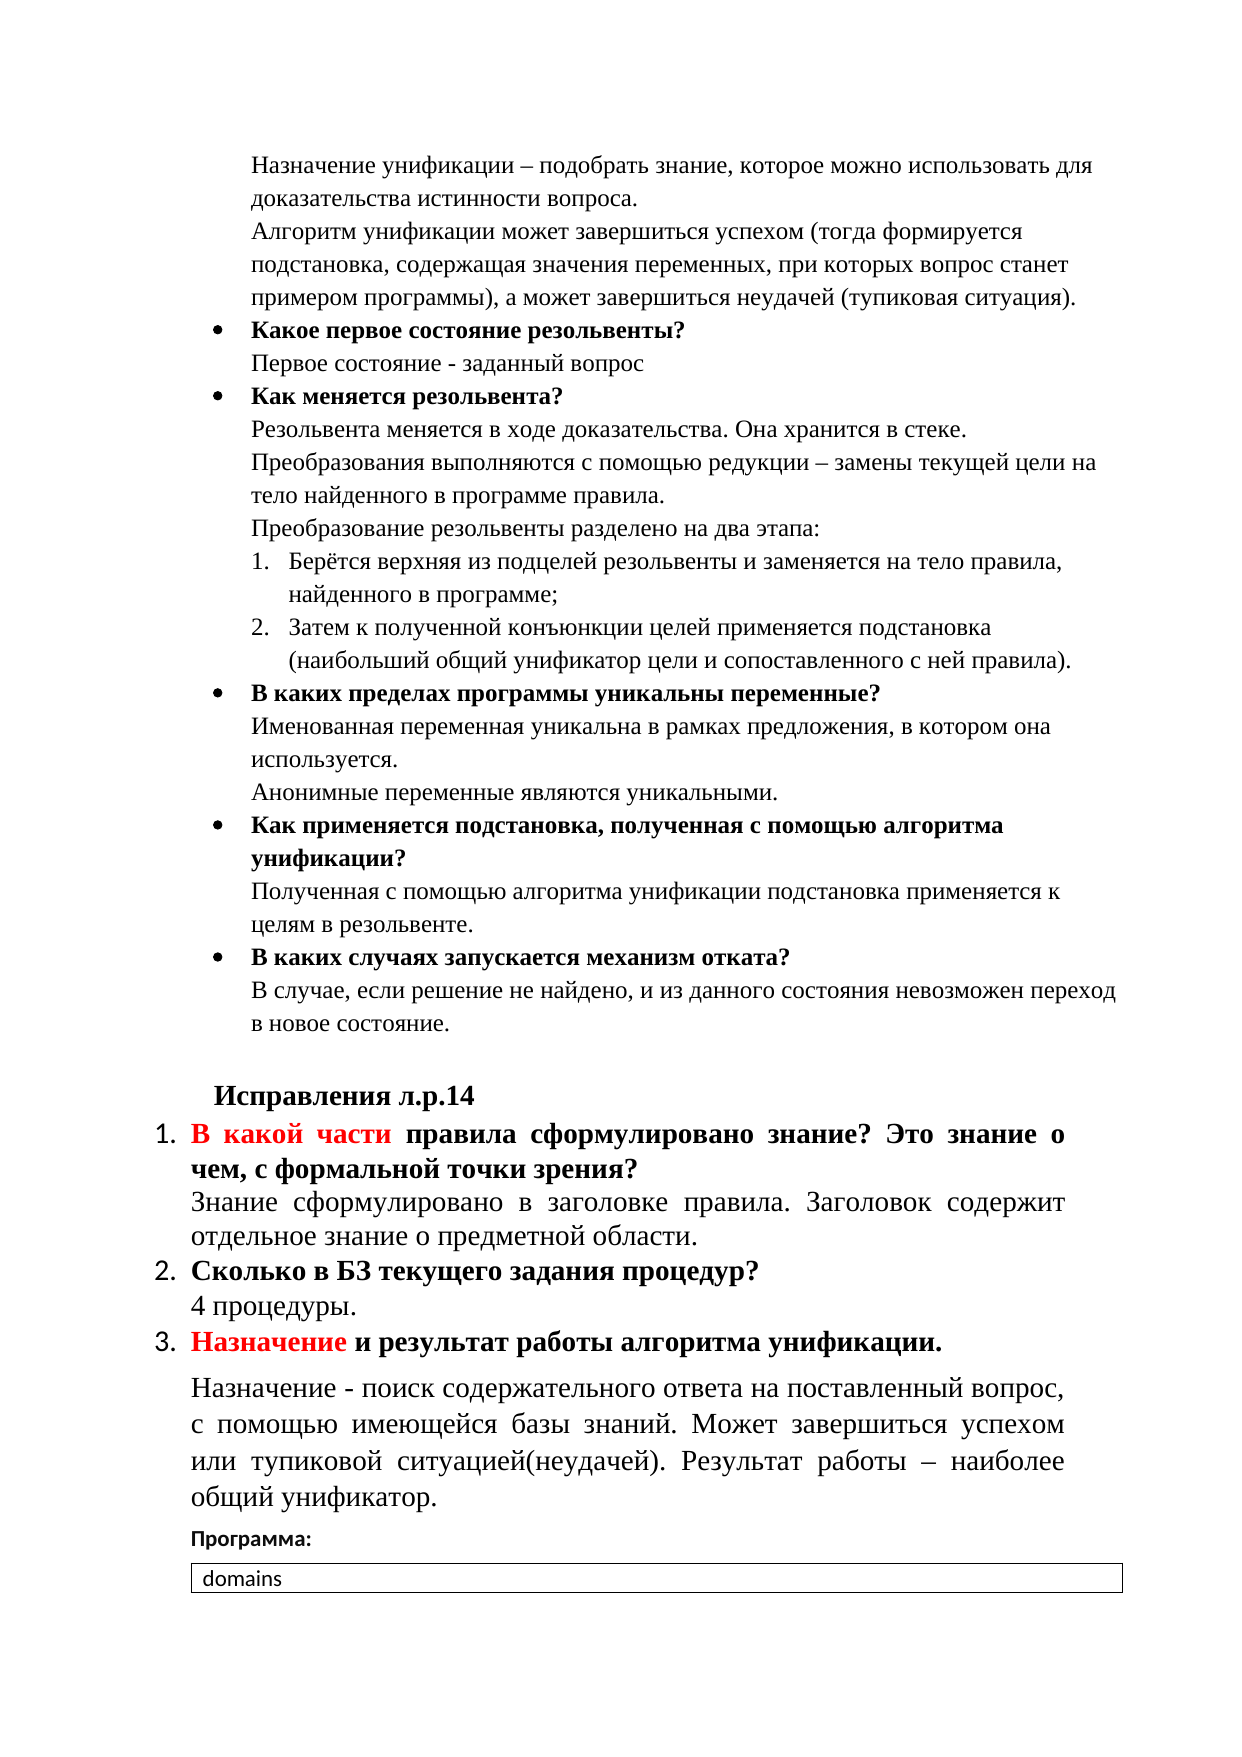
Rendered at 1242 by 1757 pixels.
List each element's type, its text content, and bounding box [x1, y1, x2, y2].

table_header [192, 1564, 1122, 1592]
list В какой части правила сформулировано знание? Это знание о чем, с формальной точки зрения? [154, 1114, 1066, 1184]
list В каких случаях запускается механизм отката? [213, 942, 1123, 971]
list Сколько в БЗ текущего задания процедур? [154, 1251, 1066, 1288]
text Знание сформулировано в заголовке правила. Заголовок содержит отдельное знание о предметной области. [191, 1184, 1066, 1251]
list Полученная с помощью алгоритма унификации подстановка применяется к целям в резольвенте. [251, 876, 1123, 938]
list В случае, если решение не найдено, и из данного состояния невозможен переход в новое состояние. [251, 976, 1123, 1037]
list Резольвента меняется в ходе доказательства. Она хранится в стеке. [251, 414, 1123, 443]
list Берётся верхняя из подцелей резольвенты и заменяется на тело правила, найденного в программе; [251, 546, 1123, 608]
list Затем к полученной конъюнкции целей применяется подстановка (наибольший общий унификатор цели и сопоставленного с ней правила). [251, 612, 1123, 674]
list Преобразования выполняются с помощью редукции – замены текущей цели на тело найденного в программе правила. [251, 447, 1123, 509]
list Назначение и результат работы алгоритма унификации. [154, 1322, 1066, 1359]
list Назначение унификации – подобрать знание, которое можно использовать для доказательства истинности вопроса. [251, 150, 1123, 212]
text Программа: [191, 1524, 1066, 1552]
list Алгоритм унификации может завершиться успехом (тогда формируется подстановка, содержащая значения переменных, при которых вопрос станет примером программы), а может завершиться неудачей (тупиковая ситуация). [251, 216, 1123, 311]
text Назначение - поиск содержательного ответа на поставленный вопрос, с помощью имеющейся базы знаний. Может завершиться успехом или тупиковой ситуацией(неудачей). Результат работы – наиболее общий унификатор. [191, 1370, 1066, 1512]
list Преобразование резольвенты разделено на два этапа: [251, 513, 1123, 542]
list Исправления л.р.14 [213, 1078, 1123, 1111]
list Как применяется подстановка, полученная с помощью алгоритма унификации? [213, 810, 1123, 872]
list Именованная переменная уникальна в рамках предложения, в котором она используется. [251, 711, 1123, 773]
list В каких пределах программы уникальны переменные? [213, 678, 1123, 707]
list Как меняется резольвента? [213, 381, 1123, 410]
list Какое первое состояние резольвенты? [213, 315, 1123, 344]
list Анонимные переменные являются уникальными. [251, 777, 1123, 806]
text 4 процедуры. [191, 1288, 1066, 1322]
list Первое состояние - заданный вопрос [251, 348, 1123, 377]
